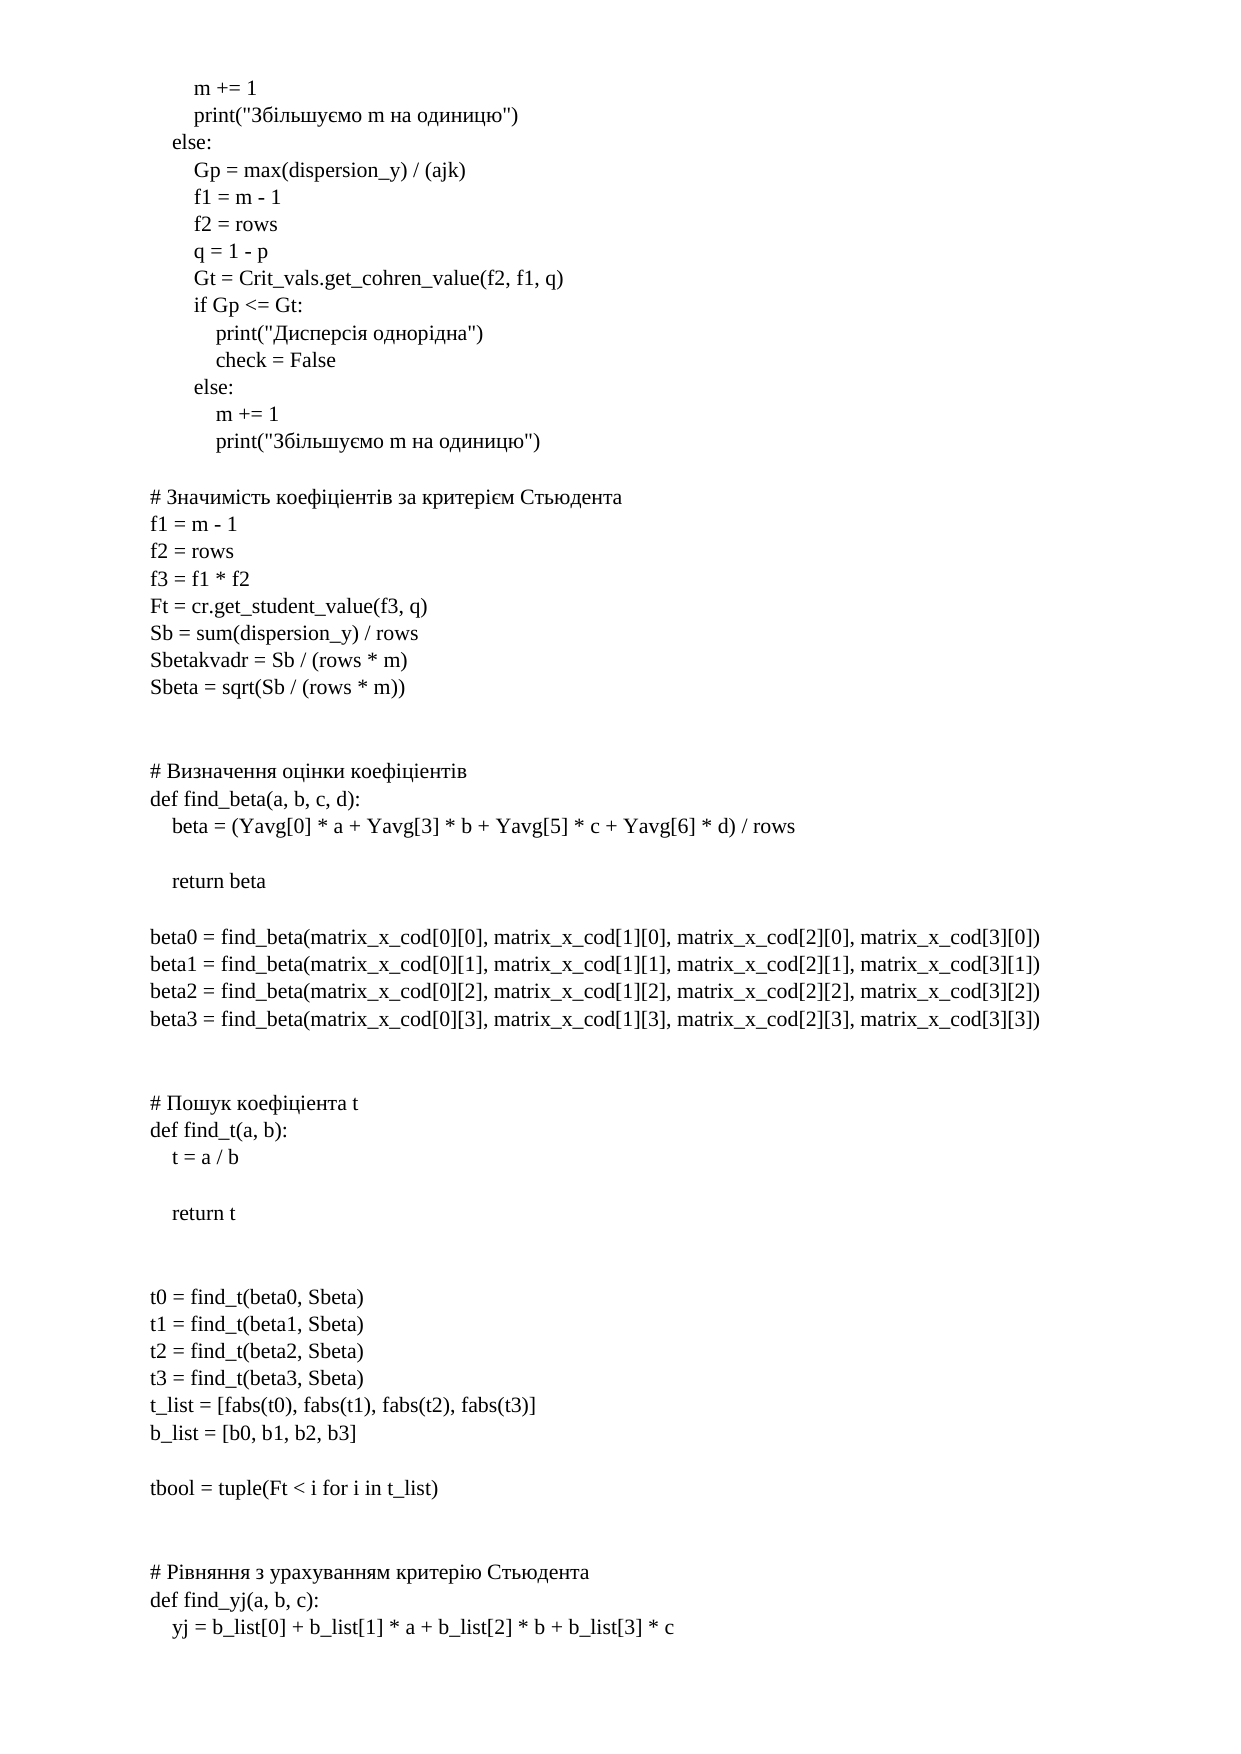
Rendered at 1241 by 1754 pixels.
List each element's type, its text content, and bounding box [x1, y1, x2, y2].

list t1 = find_t(beta1, Sbeta) [150, 1311, 1165, 1336]
list q = 1 - p [150, 238, 1165, 263]
list t = a / b [150, 1144, 1165, 1169]
list def find_beta(a, b, c, d): [150, 786, 1165, 811]
list tbool = tuple(Ft < i for i in t_list) [150, 1475, 1165, 1501]
list # Рівняння з урахуванням критерію Стьюдента [150, 1559, 1165, 1584]
list t0 = find_t(beta0, Sbeta) [150, 1284, 1165, 1309]
list Sb = sum(dispersion_y) / rows [150, 620, 1165, 645]
list f2 = rows [150, 211, 1165, 236]
list beta1 = find_beta(matrix_x_cod[0][1], matrix_x_cod[1][1], matrix_x_cod[2][1], matrix_x_cod[3][1]) [150, 951, 1165, 976]
list # Визначення оцінки коефіціентів [150, 758, 1165, 784]
list f2 = rows [150, 538, 1165, 564]
list t_list = [fabs(t0), fabs(t1), fabs(t2), fabs(t3)] [150, 1392, 1165, 1418]
list yj = b_list[0] + b_list[1] * a + b_list[2] * b + b_list[3] * c [150, 1614, 1165, 1639]
list beta2 = find_beta(matrix_x_cod[0][2], matrix_x_cod[1][2], matrix_x_cod[2][2], matrix_x_cod[3][2]) [150, 978, 1165, 1004]
list beta3 = find_beta(matrix_x_cod[0][3], matrix_x_cod[1][3], matrix_x_cod[2][3], matrix_x_cod[3][3]) [150, 1006, 1165, 1031]
list f1 = m - 1 [150, 184, 1165, 209]
list else: [150, 374, 1165, 399]
list def find_yj(a, b, c): [150, 1587, 1165, 1612]
list if Gp <= Gt: [150, 292, 1165, 318]
list f3 = f1 * f2 [150, 566, 1165, 591]
list b_list = [b0, b1, b2, b3] [150, 1420, 1165, 1445]
list beta = (Yavg[0] * a + Yavg[3] * b + Yavg[5] * c + Yavg[6] * d) / rows [150, 813, 1165, 838]
list print("Збільшуємо m на одиницю") [150, 428, 1165, 454]
list m += 1 [150, 75, 1165, 100]
list Sbeta = sqrt(Sb / (rows * m)) [150, 674, 1165, 699]
list print("Збільшуємо m на одиницю") [150, 102, 1165, 127]
list else: [150, 129, 1165, 154]
list # Значимість коефіціентів за критерієм Стьюдента [150, 484, 1165, 509]
list f1 = m - 1 [150, 511, 1165, 536]
list Gt = Crit_vals.get_cohren_value(f2, f1, q) [150, 265, 1165, 291]
list Ft = cr.get_student_value(f3, q) [150, 593, 1165, 618]
list t3 = find_t(beta3, Sbeta) [150, 1365, 1165, 1391]
list t2 = find_t(beta2, Sbeta) [150, 1338, 1165, 1363]
list m += 1 [150, 401, 1165, 426]
list return beta [150, 868, 1165, 894]
list Sbetakvadr = Sb / (rows * m) [150, 647, 1165, 672]
list def find_t(a, b): [150, 1117, 1165, 1142]
list return t [150, 1200, 1165, 1225]
list check = False [150, 347, 1165, 372]
list print("Дисперсія однорідна") [150, 320, 1165, 345]
list # Пошук коефіціента t [150, 1090, 1165, 1115]
list Gp = max(dispersion_y) / (ajk) [150, 157, 1165, 182]
list beta0 = find_beta(matrix_x_cod[0][0], matrix_x_cod[1][0], matrix_x_cod[2][0], matrix_x_cod[3][0]) [150, 924, 1165, 949]
